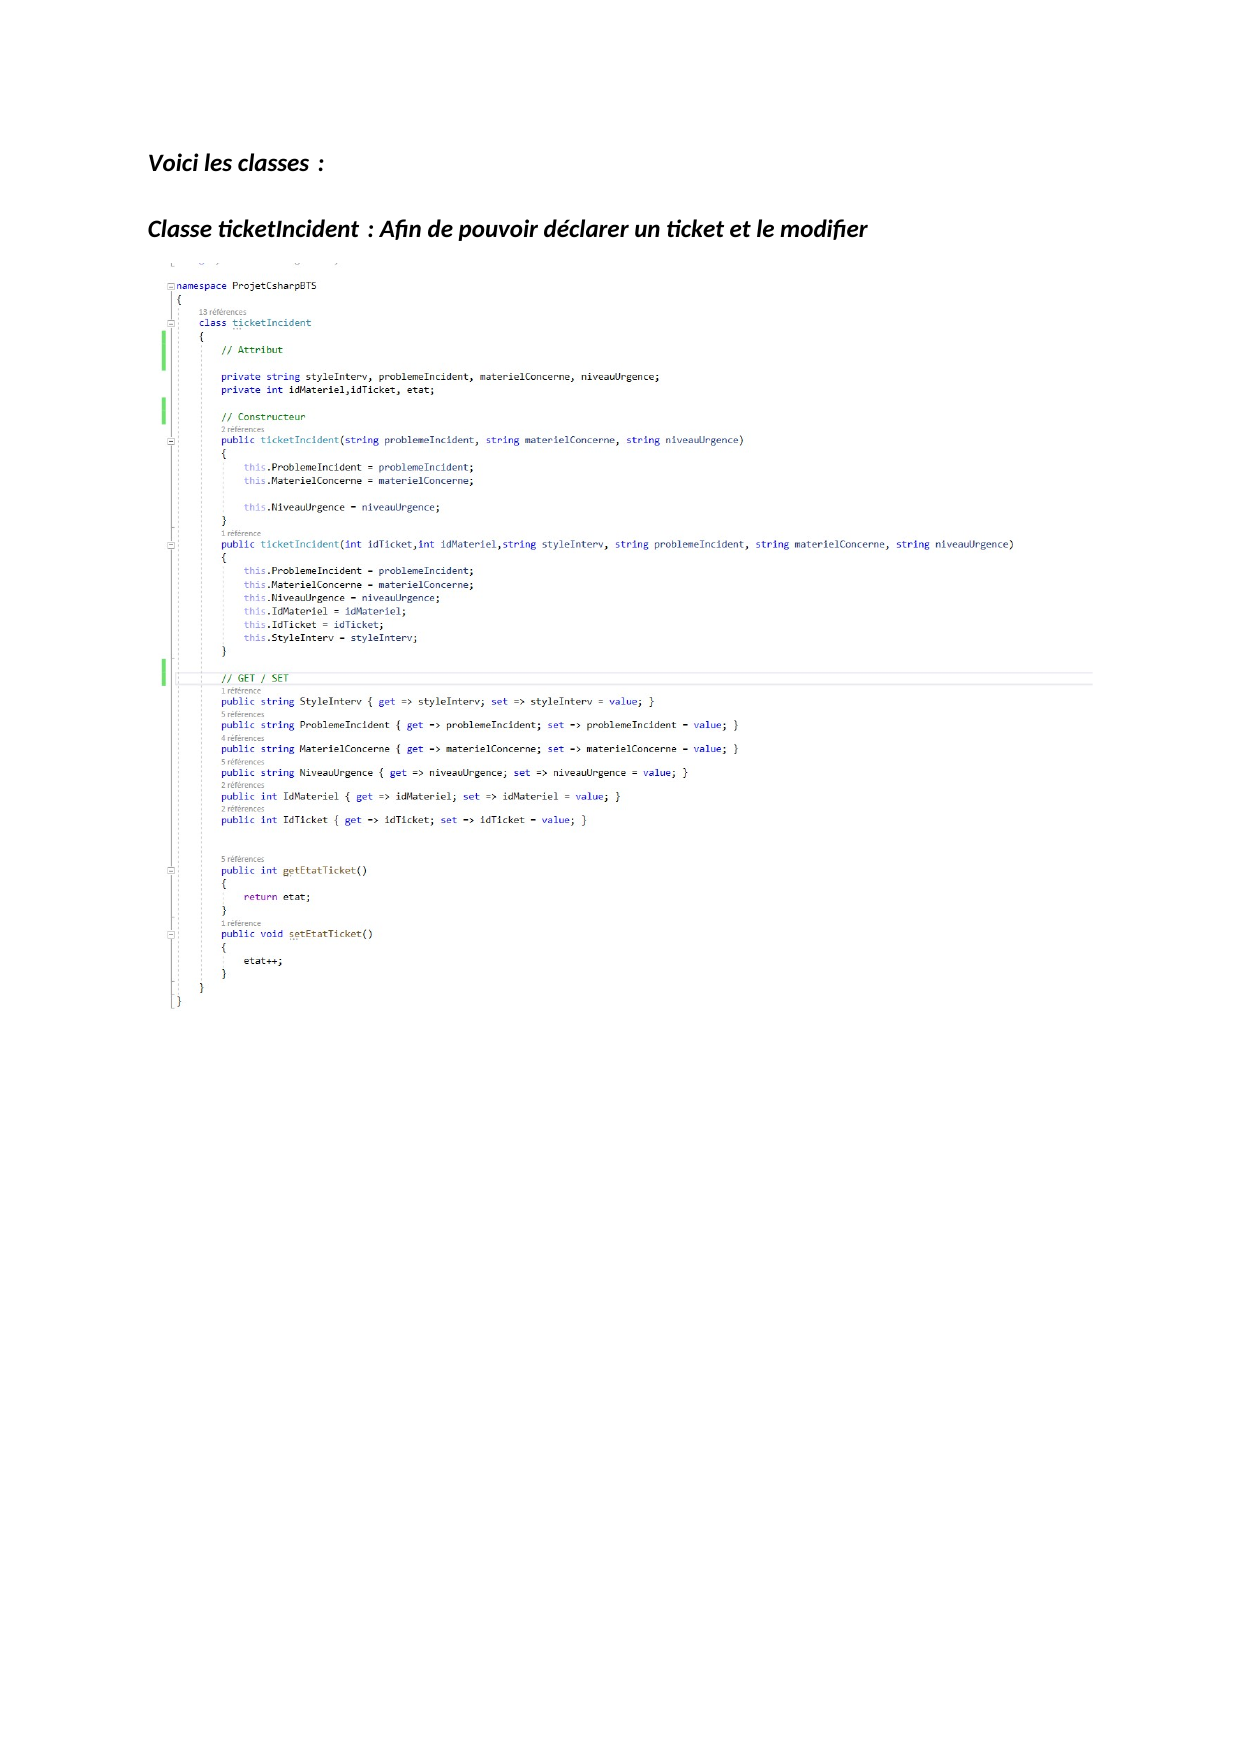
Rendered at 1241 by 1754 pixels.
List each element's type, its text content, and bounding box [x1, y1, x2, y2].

text Voici les classes : Classe ticketIncident : Afin de pouvoir déclarer un ticket et le modifier [148, 148, 1093, 244]
picture [147, 263, 1093, 1013]
